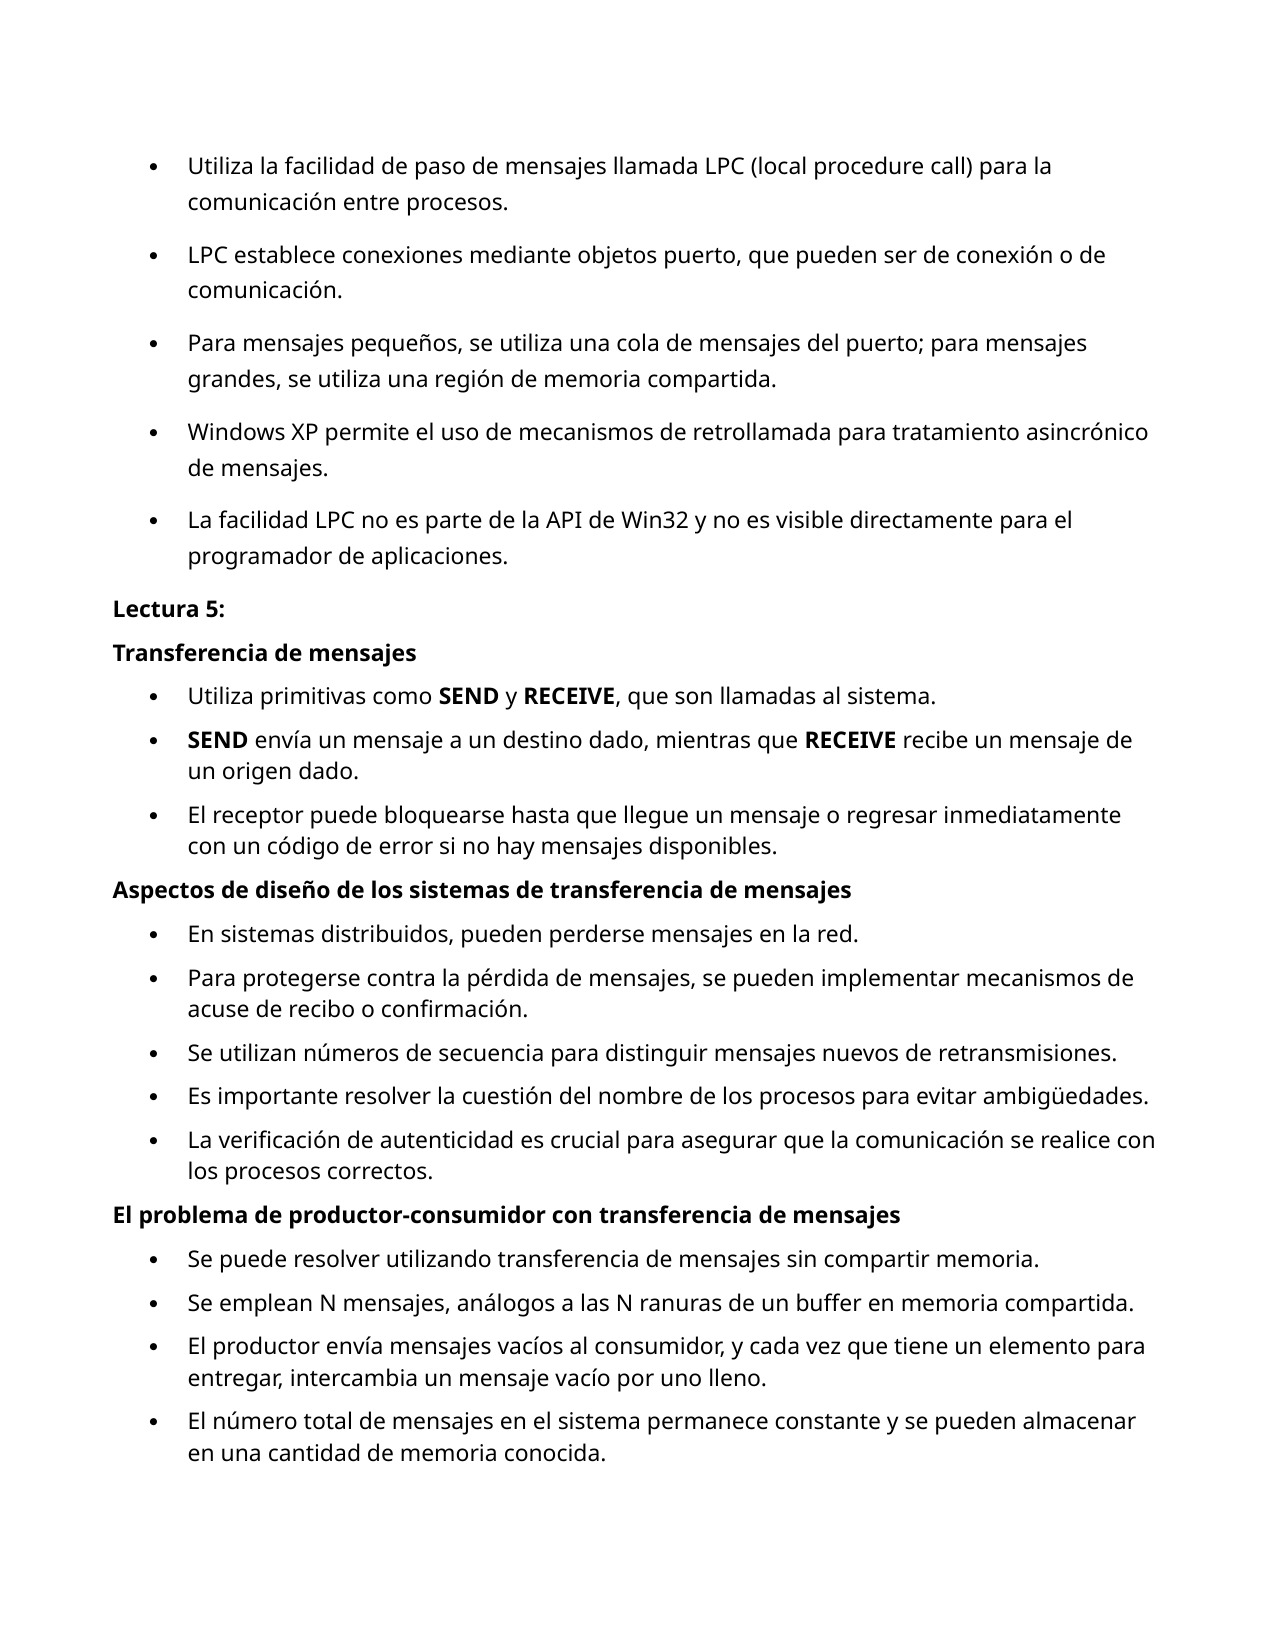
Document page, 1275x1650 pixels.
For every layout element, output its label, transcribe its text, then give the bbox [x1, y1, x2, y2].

list Se puede resolver utilizando transferencia de mensajes sin compartir memoria. [150, 1243, 1162, 1274]
list En sistemas distribuidos, pueden perderse mensajes en la red. [150, 918, 1162, 949]
list Para protegerse contra la pérdida de mensajes, se pueden implementar mecanismos de acuse de recibo o confirmación. [150, 961, 1162, 1024]
list SEND envía un mensaje a un destino dado, mientras que RECEIVE recibe un mensaje de un origen dado. [150, 724, 1162, 786]
text Lectura 5: [112, 593, 1162, 624]
list Utiliza primitivas como SEND y RECEIVE, que son llamadas al sistema. [150, 680, 1162, 711]
list La facilidad LPC no es parte de la API de Win32 y no es visible directamente para el programador de aplicaciones. [150, 504, 1162, 571]
list Para mensajes pequeños, se utiliza una cola de mensajes del puerto; para mensajes grandes, se utiliza una región de memoria compartida. [150, 327, 1162, 394]
list La verificación de autenticidad es crucial para asegurar que la comunicación se realice con los procesos correctos. [150, 1124, 1162, 1186]
list Se utilizan números de secuencia para distinguir mensajes nuevos de retransmisiones. [150, 1036, 1162, 1068]
list El productor envía mensajes vacíos al consumidor, y cada vez que tiene un elemento para entregar, intercambia un mensaje vacío por uno lleno. [150, 1330, 1162, 1393]
list El receptor puede bloquearse hasta que llegue un mensaje o regresar inmediatamente con un código de error si no hay mensajes disponibles. [150, 799, 1162, 861]
list Es importante resolver la cuestión del nombre de los procesos para evitar ambigüedades. [150, 1080, 1162, 1111]
list LPC establece conexiones mediante objetos puerto, que pueden ser de conexión o de comunicación. [150, 238, 1162, 306]
text El problema de productor-consumidor con transferencia de mensajes [112, 1199, 1162, 1230]
text Transferencia de mensajes [112, 636, 1162, 668]
list Se emplean N mensajes, análogos a las N ranuras de un buffer en memoria compartida. [150, 1286, 1162, 1318]
list El número total de mensajes en el sistema permanece constante y se pueden almacenar en una cantidad de memoria conocida. [150, 1405, 1162, 1468]
list Utiliza la facilidad de paso de mensajes llamada LPC (local procedure call) para la comunicación entre procesos. [150, 150, 1162, 217]
list Windows XP permite el uso de mecanismos de retrollamada para tratamiento asincrónico de mensajes. [150, 416, 1162, 483]
text Aspectos de diseño de los sistemas de transferencia de mensajes [112, 874, 1162, 905]
